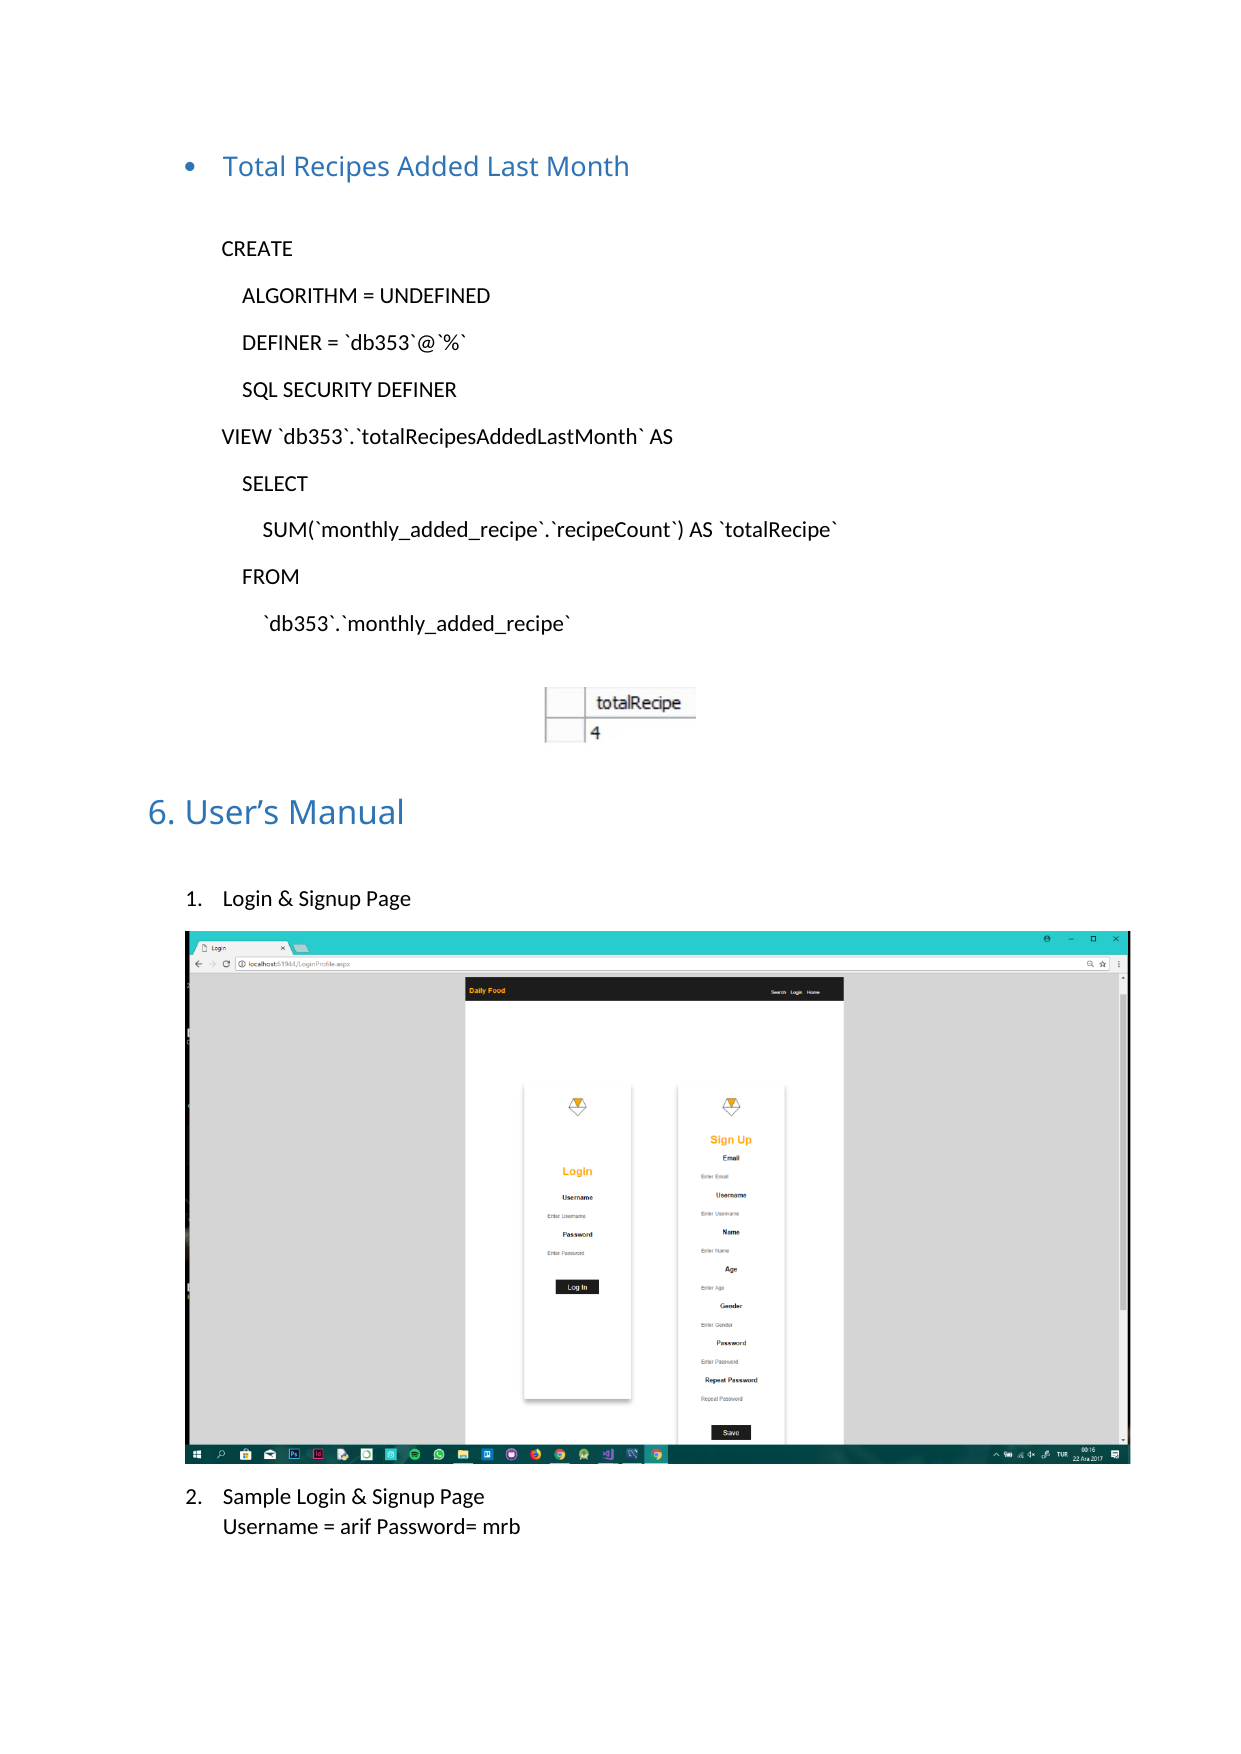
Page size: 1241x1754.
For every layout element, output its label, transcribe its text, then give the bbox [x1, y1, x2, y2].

list Login & Signup Page [185, 884, 1093, 912]
subtitle 6. User’s Manual [148, 788, 1093, 834]
text ALGORITHM = UNDEFINED [221, 281, 1093, 309]
text FROM [221, 562, 1093, 590]
text VIEW `db353`.`totalRecipesAddedLastMonth` AS [221, 422, 1093, 450]
list Username = arif Password= mrb [223, 1512, 1093, 1540]
picture [542, 687, 697, 743]
text `db353`.`monthly_added_recipe` [221, 609, 1093, 637]
subtitle Total Recipes Added Last Month [185, 148, 1093, 184]
picture [185, 931, 1131, 1464]
text SELECT [221, 469, 1093, 497]
text SUM(`monthly_added_recipe`.`recipeCount`) AS `totalRecipe` [221, 516, 1093, 543]
text SQL SECURITY DEFINER [221, 375, 1093, 403]
text CREATE [221, 234, 1093, 262]
list Sample Login & Signup Page [185, 1482, 1093, 1510]
text DEFINER = `db353`@`%` [221, 328, 1093, 356]
